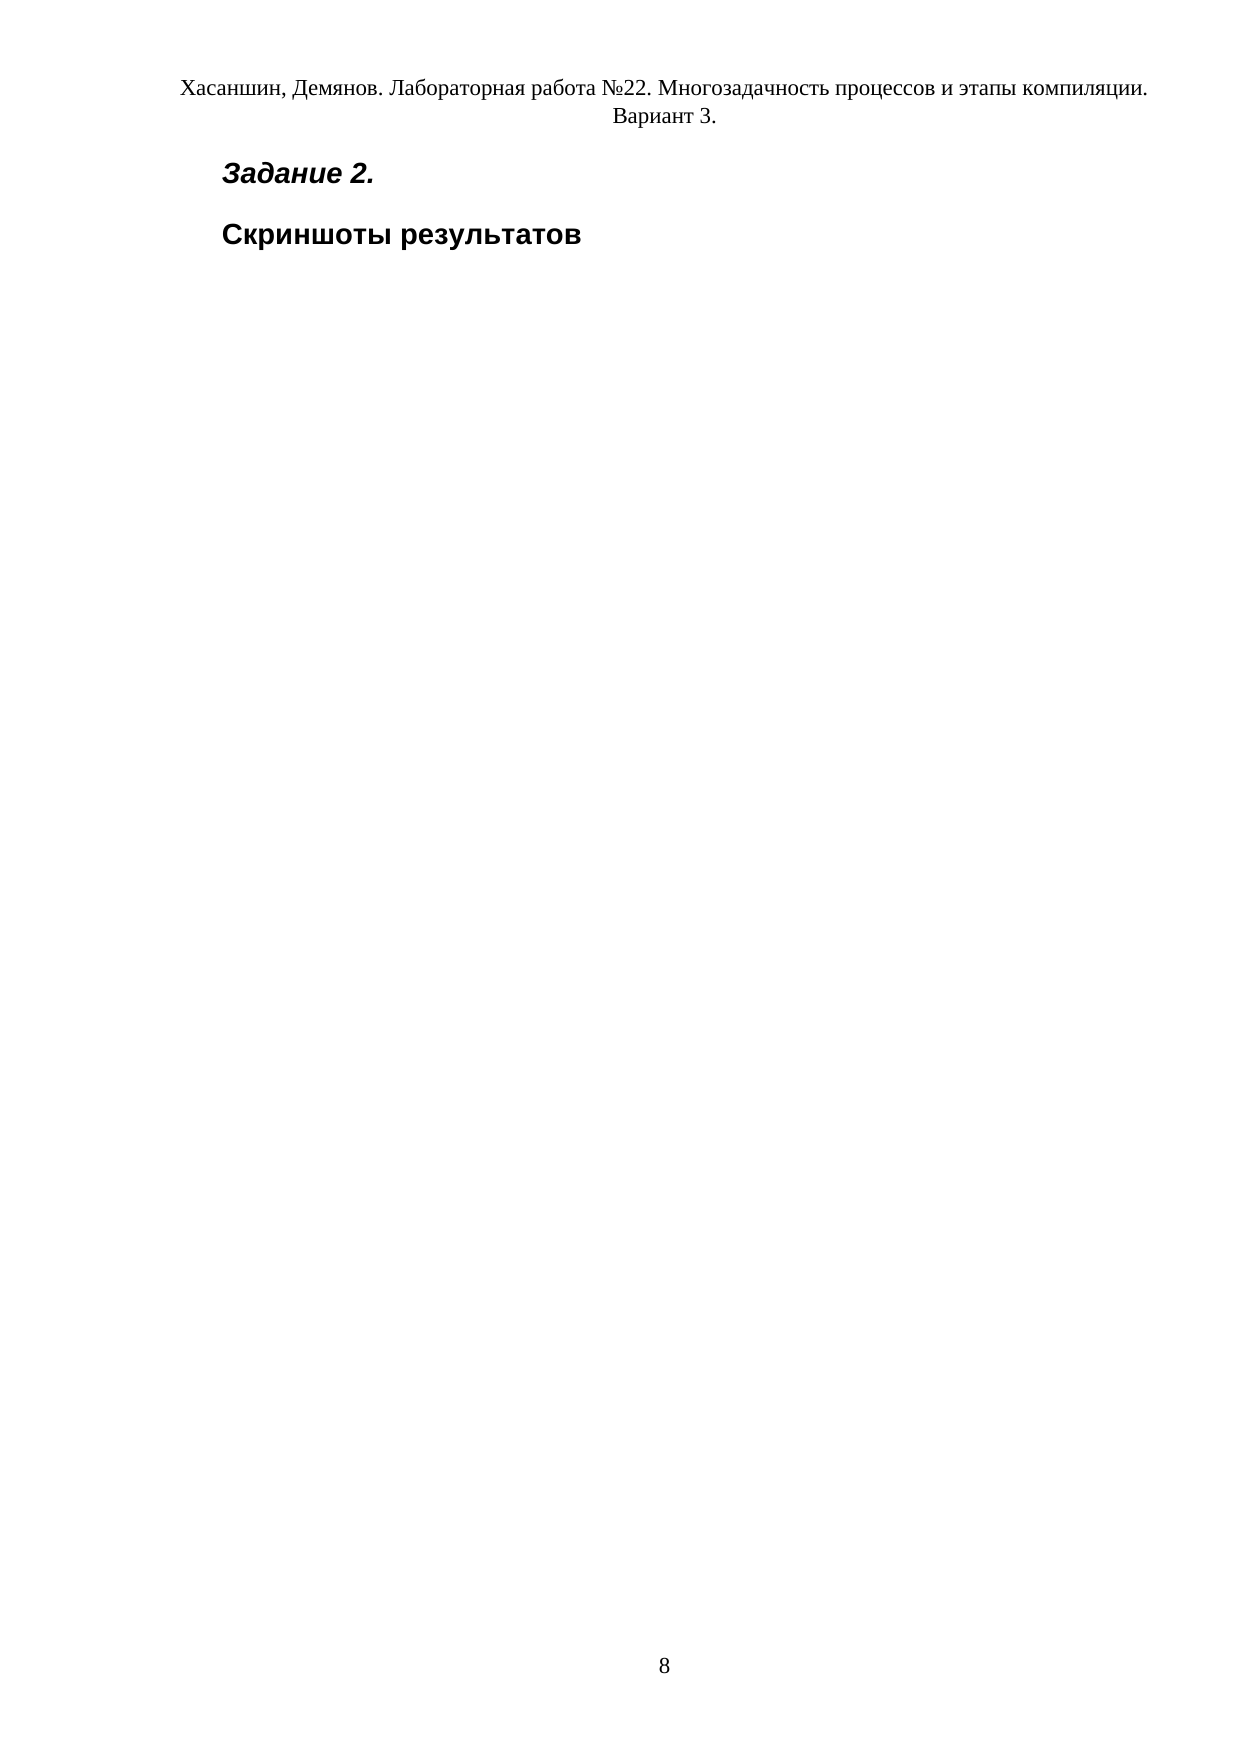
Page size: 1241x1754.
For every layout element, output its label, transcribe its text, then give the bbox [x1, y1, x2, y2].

subtitle Скриншоты результатов [148, 217, 1181, 250]
subtitle Задание 2. [148, 156, 1181, 189]
